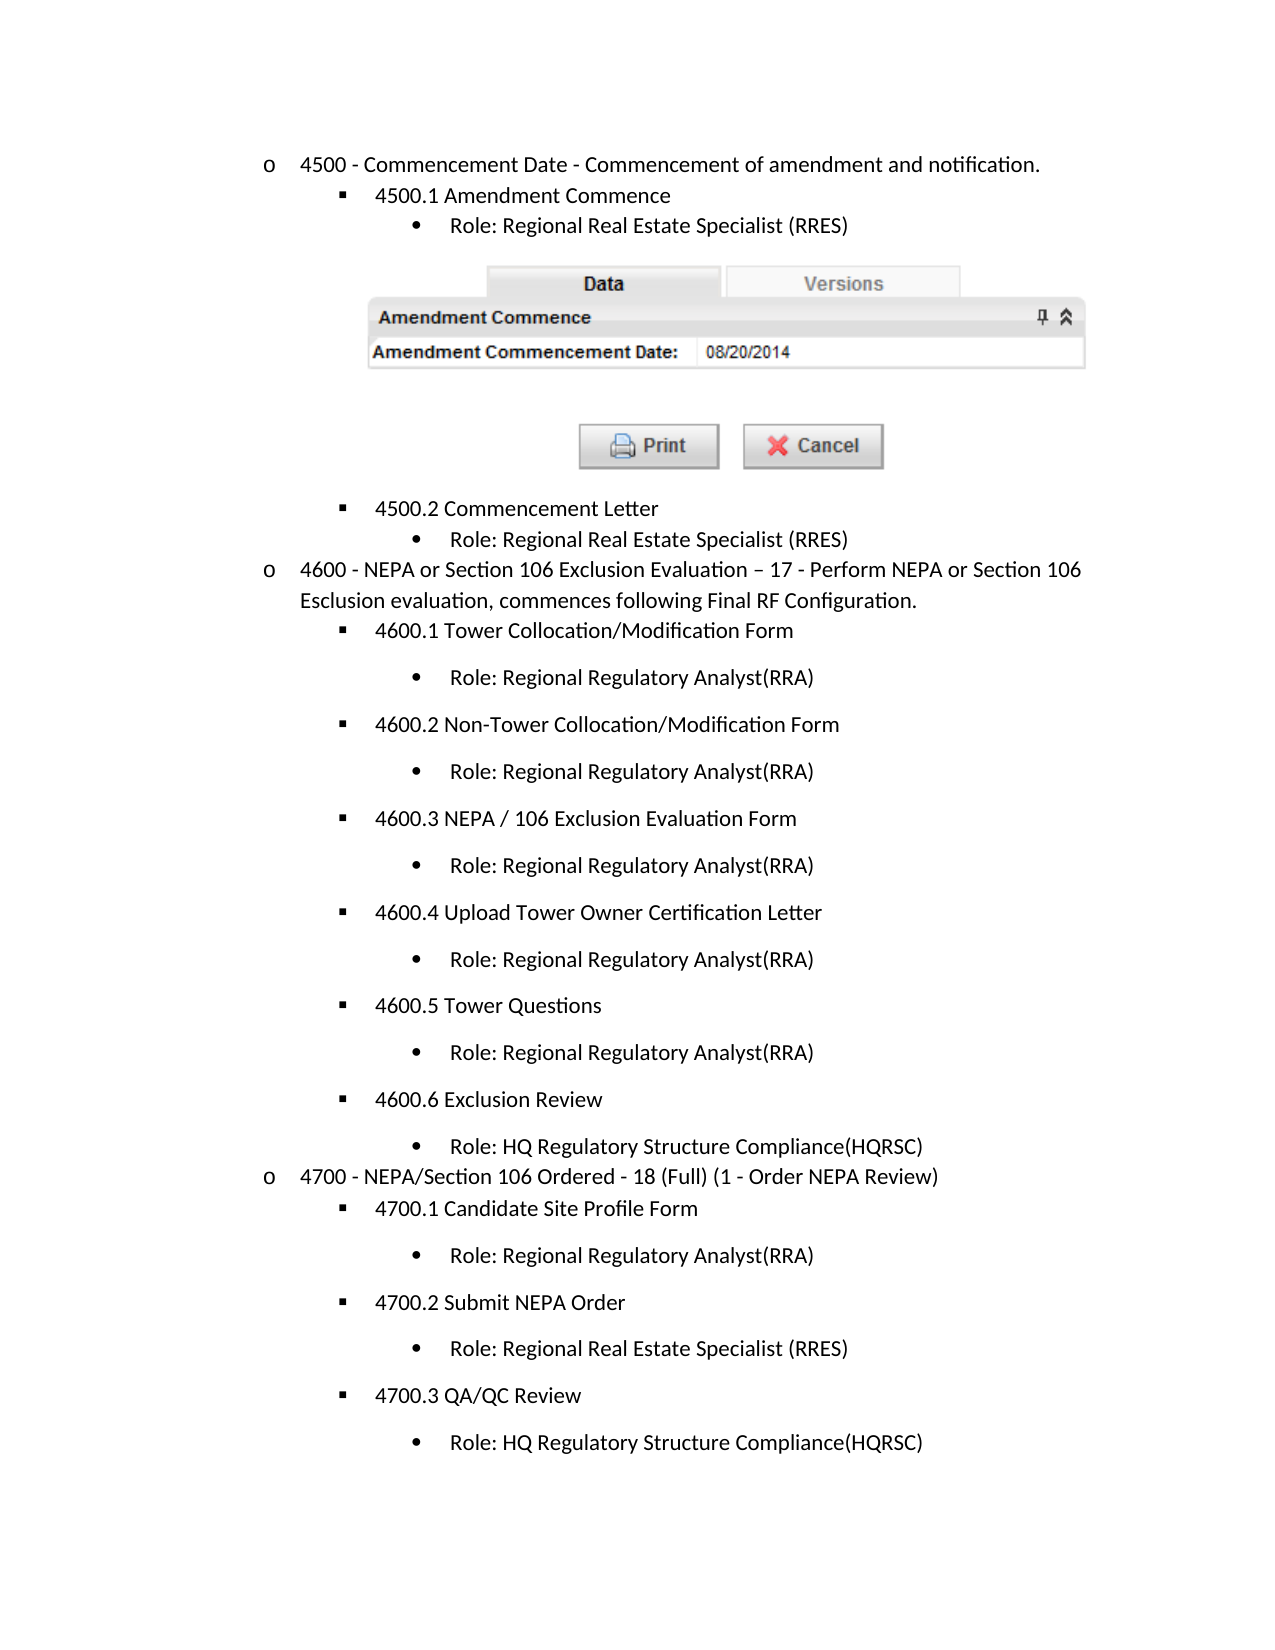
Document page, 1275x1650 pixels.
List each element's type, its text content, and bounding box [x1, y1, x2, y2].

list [412, 212, 1125, 240]
list Role: Regional Regulatory Analyst(RRA) [412, 1038, 1125, 1066]
list 4500.2 Commencement Letter [337, 494, 1125, 523]
list Role: Regional Regulatory Analyst(RRA) [412, 757, 1125, 785]
list 4600.6 Exclusion Review [337, 1085, 1125, 1113]
list 4600.4 Upload Tower Owner Certification Letter [337, 898, 1125, 926]
list 4600.2 Non-Tower Collocation/Modification Form [337, 710, 1125, 738]
list 4700.1 Candidate Site Profile Form [337, 1194, 1125, 1222]
list Role: Regional Real Estate Specialist (RRES) [412, 1334, 1125, 1362]
list Role: Regional Regulatory Analyst(RRA) [412, 1241, 1125, 1269]
list 4700 - NEPA/Section 106 Ordered - 18 (Full) (1 - Order NEPA Review) [262, 1162, 1125, 1192]
list 4600.1 Tower Collocation/Modification Form [337, 617, 1125, 644]
list Role: Regional Regulatory Analyst(RRA) [412, 851, 1125, 879]
picture [365, 258, 1097, 476]
list Role: Regional Real Estate Specialist (RRES) [412, 525, 1125, 553]
list Role: Regional Regulatory Analyst(RRA) [412, 663, 1125, 691]
list Role: HQ Regulatory Structure Compliance(HQRSC) [412, 1132, 1125, 1160]
list 4600 - NEPA or Section 106 Exclusion Evaluation – 17 - Perform NEPA or Section 106 Esclusion evaluation, commences following Final RF Configuration. [262, 555, 1125, 614]
list 4700.2 Submit NEPA Order [337, 1288, 1125, 1316]
list Role: HQ Regulatory Structure Compliance(HQRSC) [412, 1428, 1125, 1456]
list 4700.3 QA/QC Review [337, 1381, 1125, 1409]
list 4600.3 NEPA / 106 Exclusion Evaluation Form [337, 804, 1125, 832]
list 4500.1 Amendment Commence [337, 181, 1125, 209]
list 4600.5 Tower Questions [337, 992, 1125, 1019]
list Role: Regional Regulatory Analyst(RRA) [412, 945, 1125, 973]
list 4500 - Commencement Date - Commencement of amendment and notification. [262, 150, 1125, 179]
